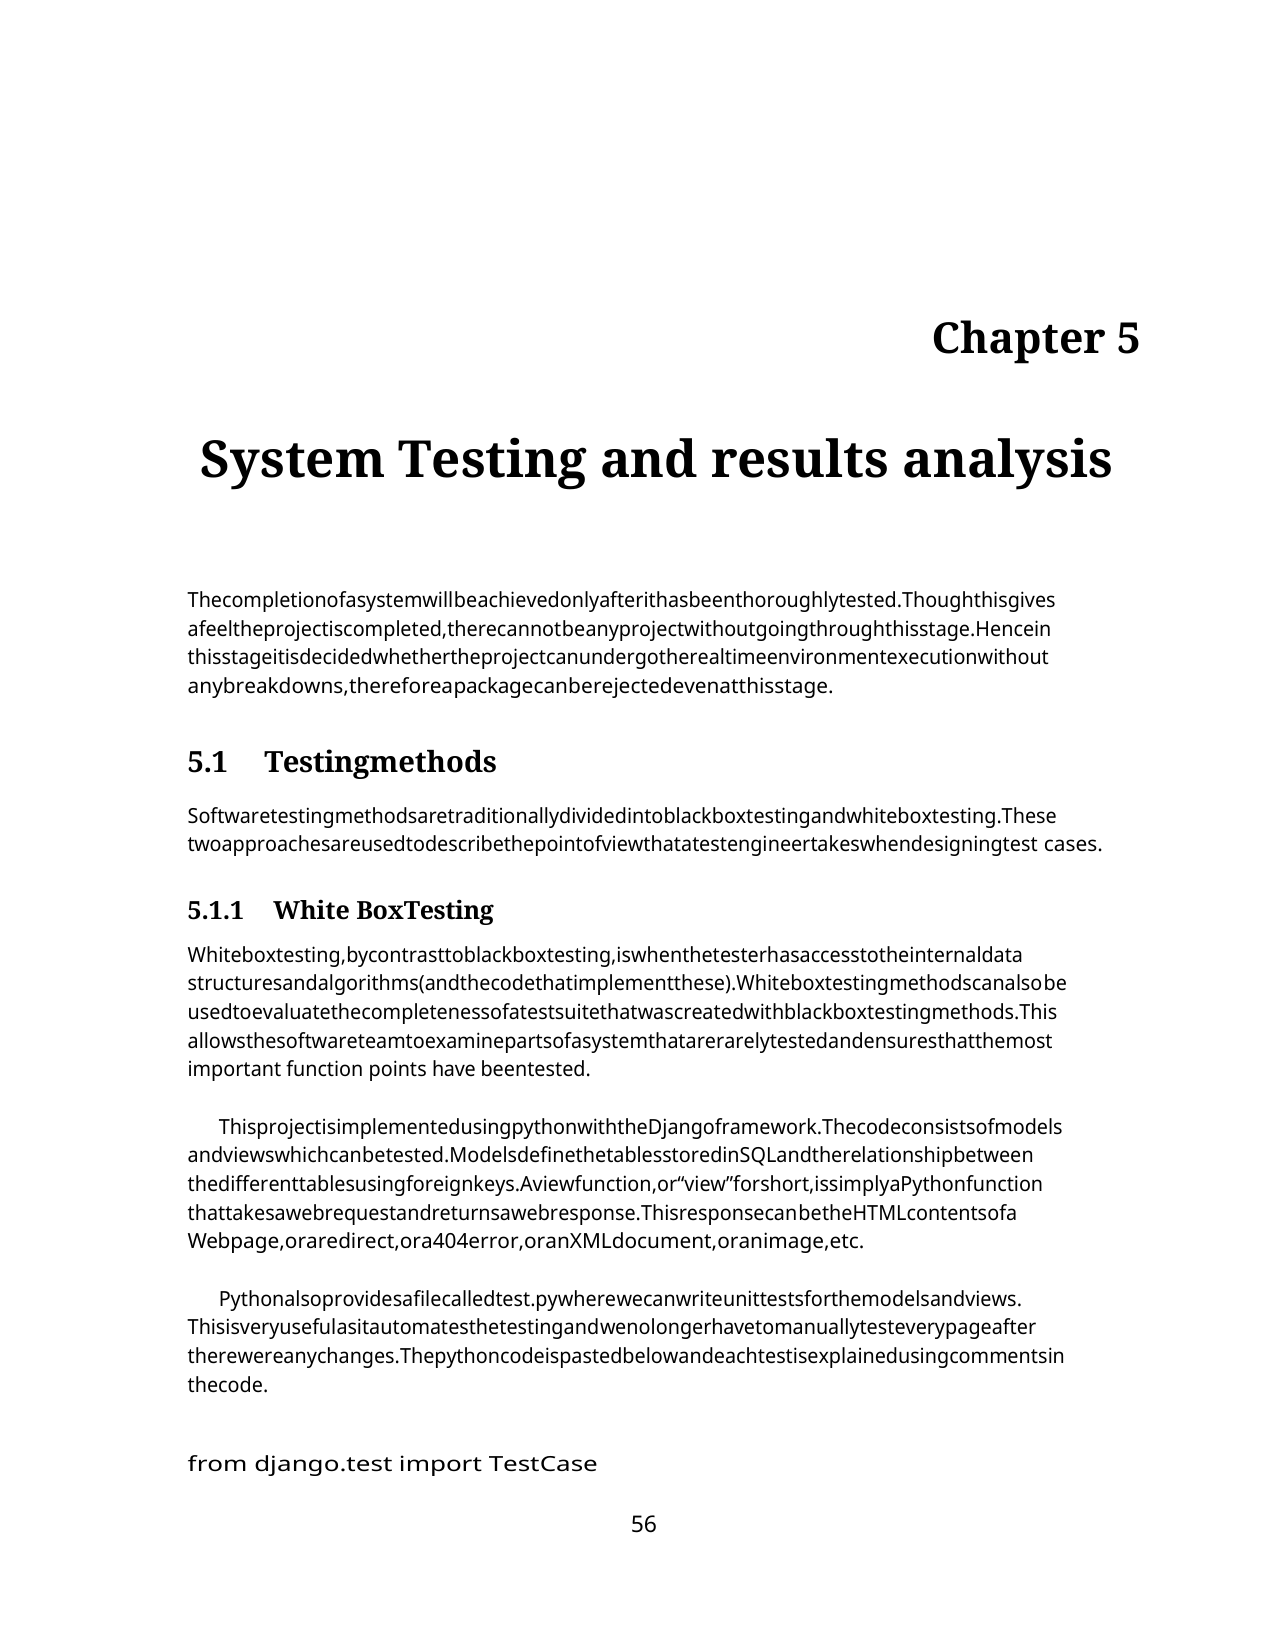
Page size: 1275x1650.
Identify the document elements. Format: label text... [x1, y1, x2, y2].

text Softwaretestingmethodsaretraditionallydividedintoblackboxtestingandwhiteboxtesting.These twoapproachesareusedtodescribethepointofviewthatatestengineertakeswhendesigningtest cases. [187, 801, 1125, 858]
text from django.test import TestCase [187, 1450, 1148, 1477]
text Thecompletionofasystemwillbeachievedonlyafterithasbeenthoroughlytested.Thoughthisgives afeeltheprojectiscompleted,therecannotbeanyprojectwithoutgoingthroughthisstage.Hencein thisstageitisdecidedwhethertheprojectcanundergotherealtimeenvironmentexecutionwithout anybreakdowns,thereforeapackagecanberejectedevenatthisstage. [187, 585, 1125, 699]
text ThisprojectisimplementedusingpythonwiththeDjangoframework.Thecodeconsistsofmodels andviewswhichcanbetested.ModelsdefinethetablesstoredinSQLandtherelationshipbetween thedifferenttablesusingforeignkeys.Aviewfunction,or“view”forshort,issimplyaPythonfunction thattakesawebrequestandreturnsawebresponse.ThisresponsecanbetheHTMLcontentsofa Webpage,oraredirect,ora404error,oranXMLdocument,oranimage,etc. [187, 1112, 1125, 1255]
subtitle Chapter 5 [187, 308, 1148, 366]
text Whiteboxtesting,bycontrasttoblackboxtesting,iswhenthetesterhasaccesstotheinternaldata structuresandalgorithms(andthecodethatimplementthese).Whiteboxtestingmethodscanalsobe usedtoevaluatethecompletenessofatestsuitethatwascreatedwithblackboxtestingmethods.This allowsthesoftwareteamtoexaminepartsofasystemthatarerarelytestedandensuresthatthemost important function points have beentested. [187, 940, 1126, 1083]
text System Testing and results analysis [187, 423, 1148, 493]
subtitle Testingmethods [187, 742, 1148, 781]
subtitle White BoxTesting [187, 893, 1148, 927]
text Pythonalsoprovidesafilecalledtest.pywherewecanwriteunittestsforthemodelsandviews. Thisisveryusefulasitautomatesthetestingandwenolongerhavetomanuallytesteverypageafter therewereanychanges.Thepythoncodeispastedbelowandeachtestisexplainedusingcommentsin thecode. [187, 1284, 1125, 1398]
